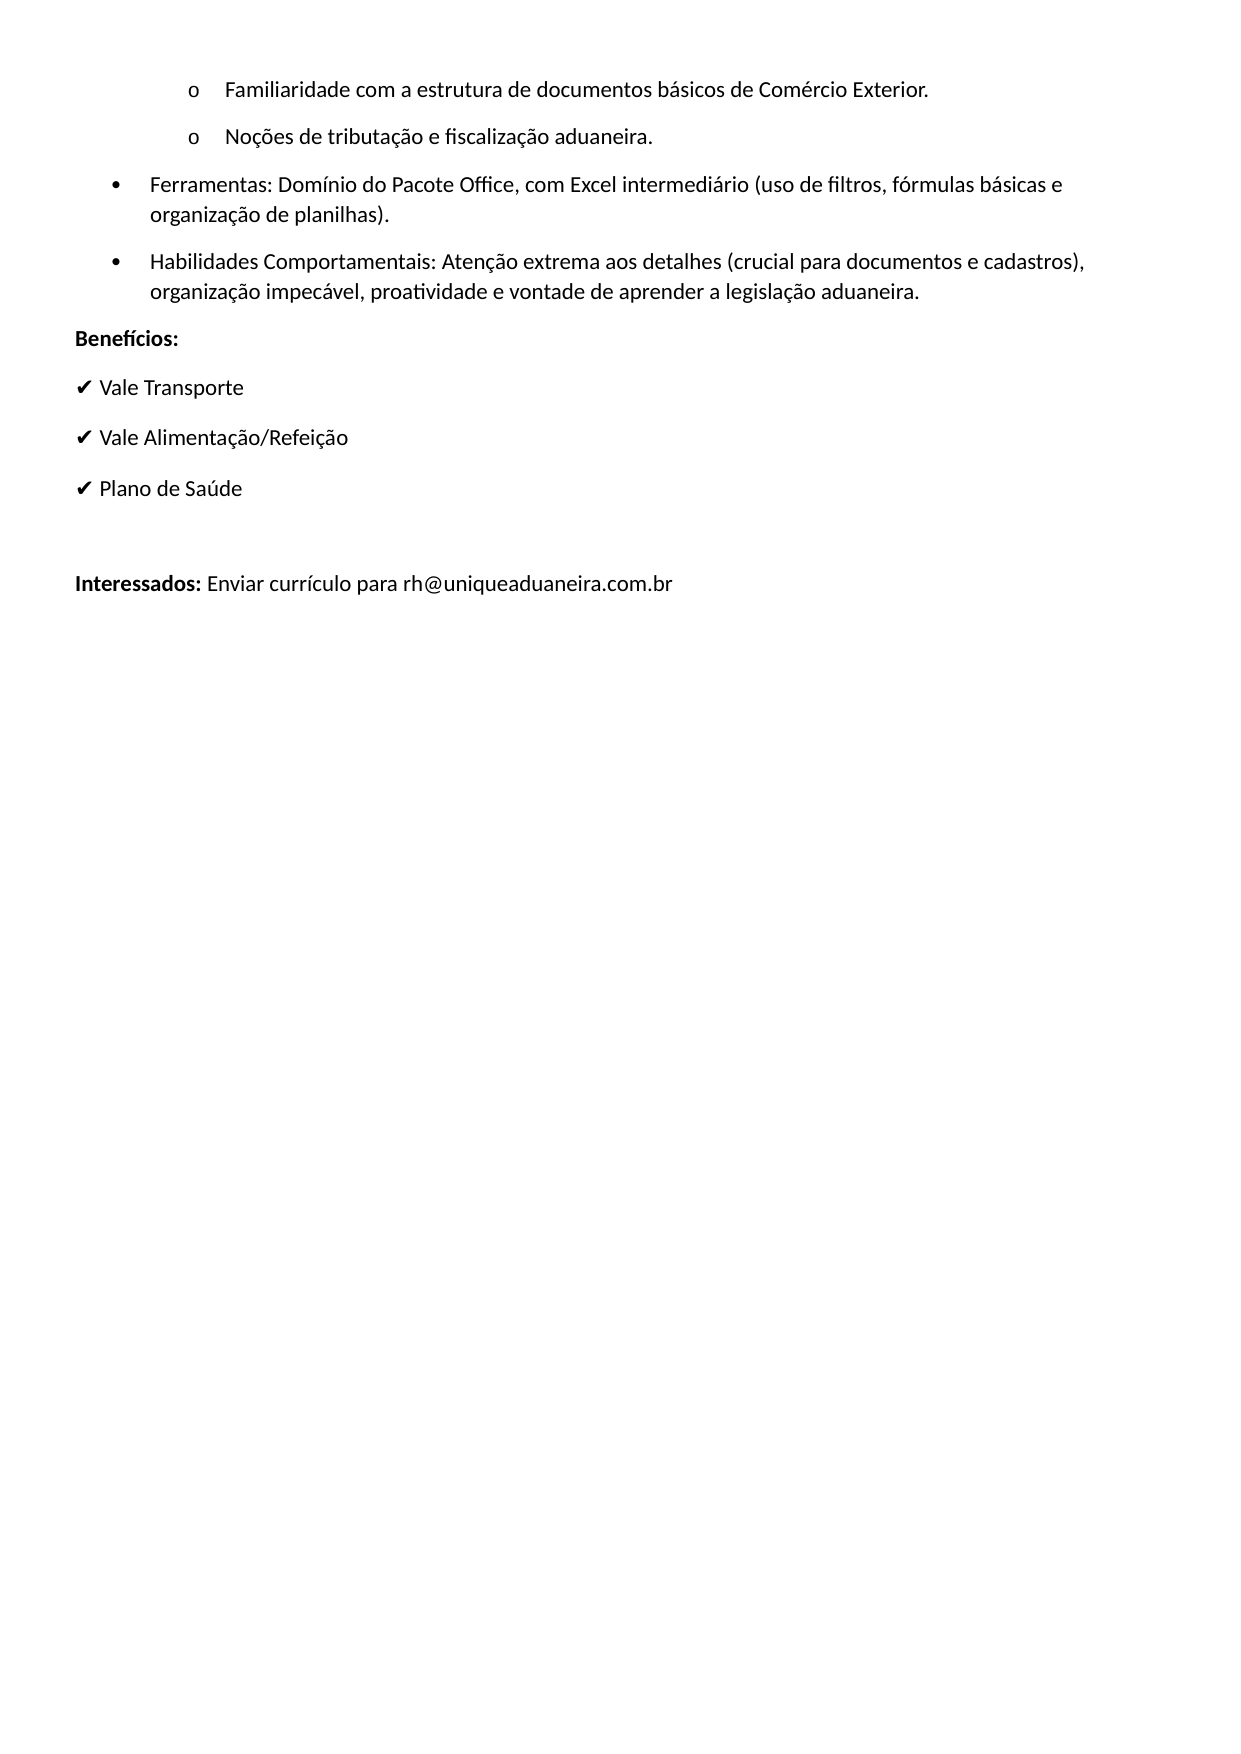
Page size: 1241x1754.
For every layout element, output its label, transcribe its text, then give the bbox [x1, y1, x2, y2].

text ✔ Plano de Saúde [75, 472, 1165, 503]
text ✔ Vale Alimentação/Refeição [75, 421, 1165, 452]
text ✔ Vale Transporte [75, 371, 1165, 402]
text Benefícios: [75, 324, 1165, 352]
text Interessados: Enviar currículo para rh@uniqueaduaneira.com.br [75, 569, 1165, 597]
list Ferramentas: Domínio do Pacote Office, com Excel intermediário (uso de filtros, fórmulas básicas e organização de planilhas). [112, 170, 1165, 228]
list Familiaridade com a estrutura de documentos básicos de Comércio Exterior. [187, 75, 1165, 103]
list Noções de tributação e fiscalização aduaneira. [187, 122, 1165, 151]
list Habilidades Comportamentais: Atenção extrema aos detalhes (crucial para documentos e cadastros), organização impecável, proatividade e vontade de aprender a legislação aduaneira. [112, 247, 1165, 305]
